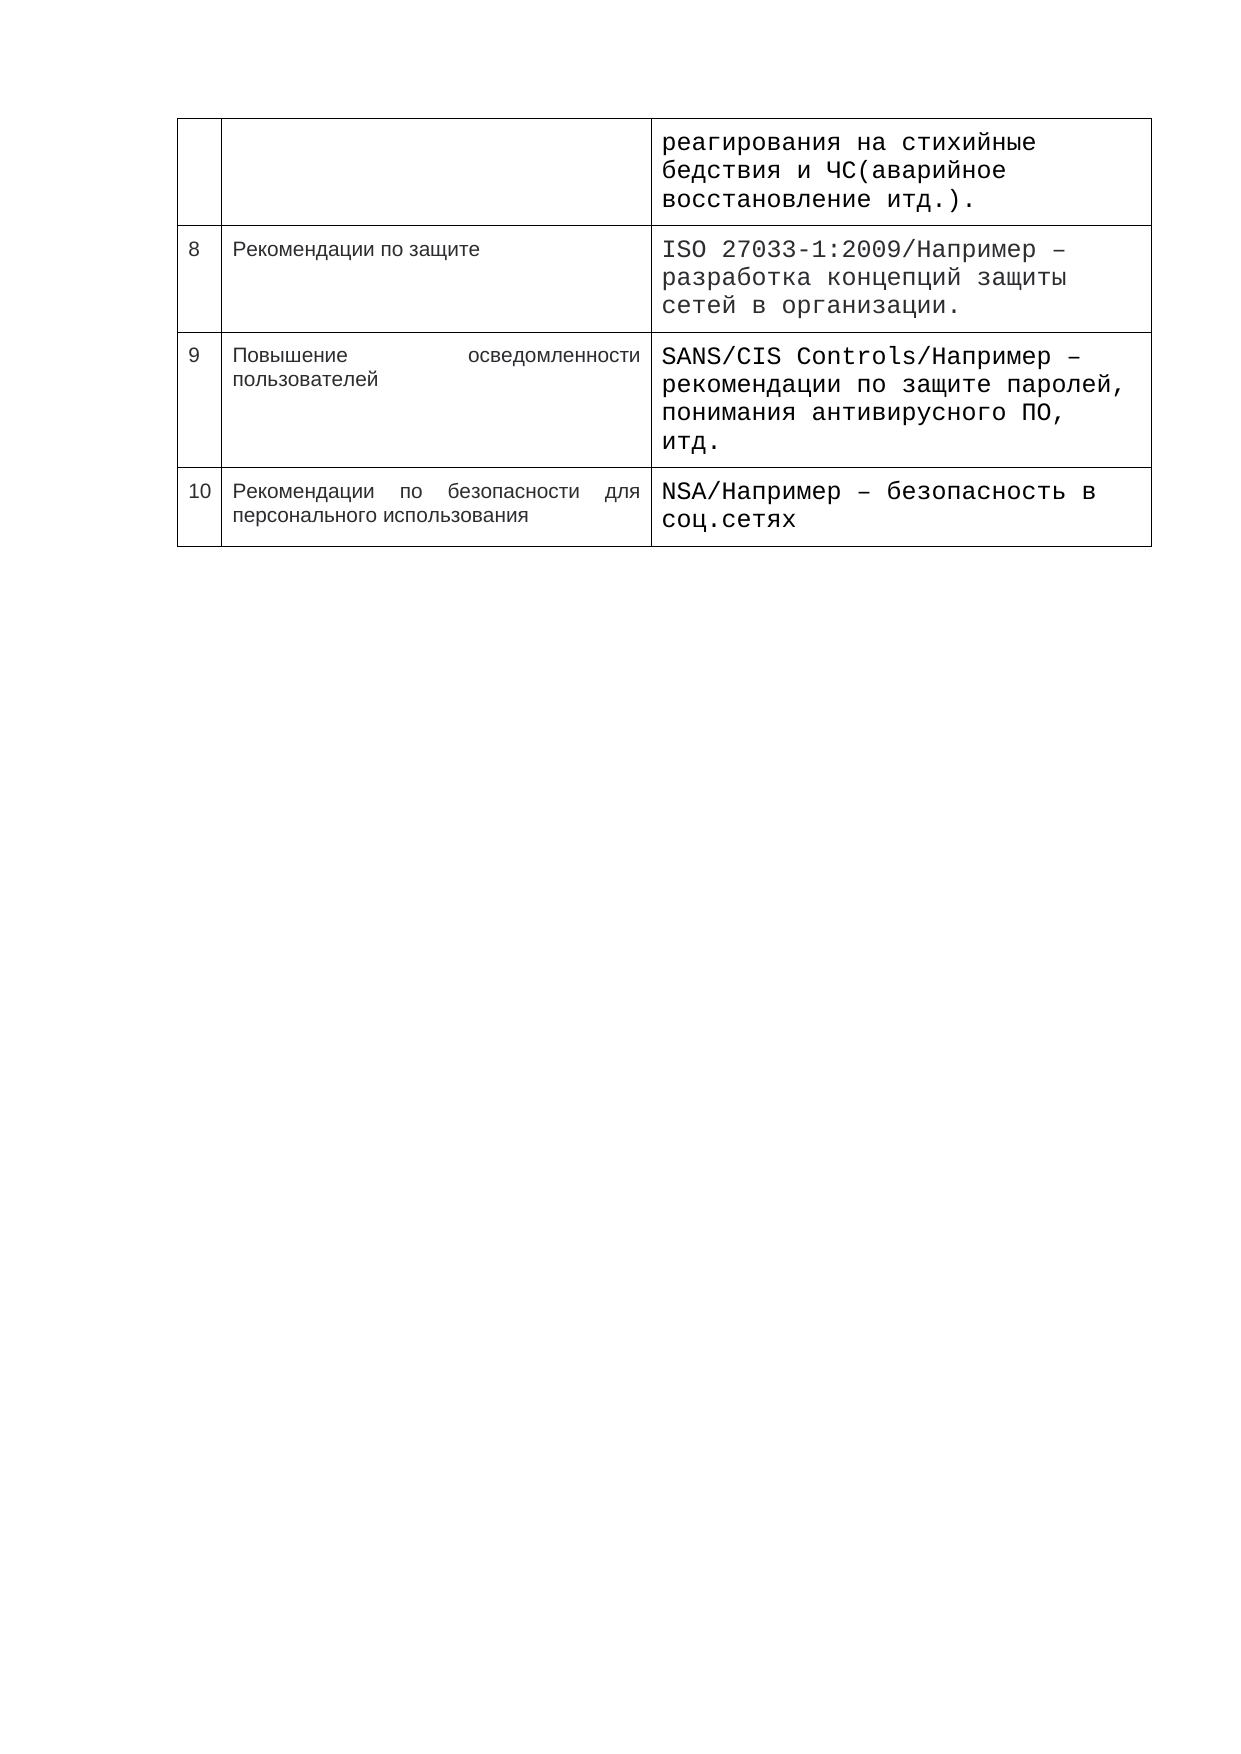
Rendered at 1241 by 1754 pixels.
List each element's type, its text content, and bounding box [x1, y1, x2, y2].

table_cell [222, 119, 651, 225]
table_cell Рекомендации по защите [222, 226, 651, 332]
table_cell 8 [178, 226, 221, 332]
table_cell 10 [178, 468, 221, 546]
table_cell ISO 27033-1:2009/Например – разработка концепций защиты сетей в организации. [652, 226, 1151, 332]
table_cell Рекомендации по безопасности для персонального использования [222, 468, 651, 546]
table_cell 9 [178, 333, 221, 467]
table_cell Повышение осведомленности пользователей [222, 333, 651, 467]
table_cell SANS/CIS Controls/Например – рекомендации по защите паролей, понимания антивирусного ПО, итд. [652, 333, 1151, 467]
table_cell 7 [178, 119, 221, 225]
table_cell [652, 119, 1151, 225]
table_cell NSA/Например – безопасность в соц.сетях [652, 468, 1151, 546]
